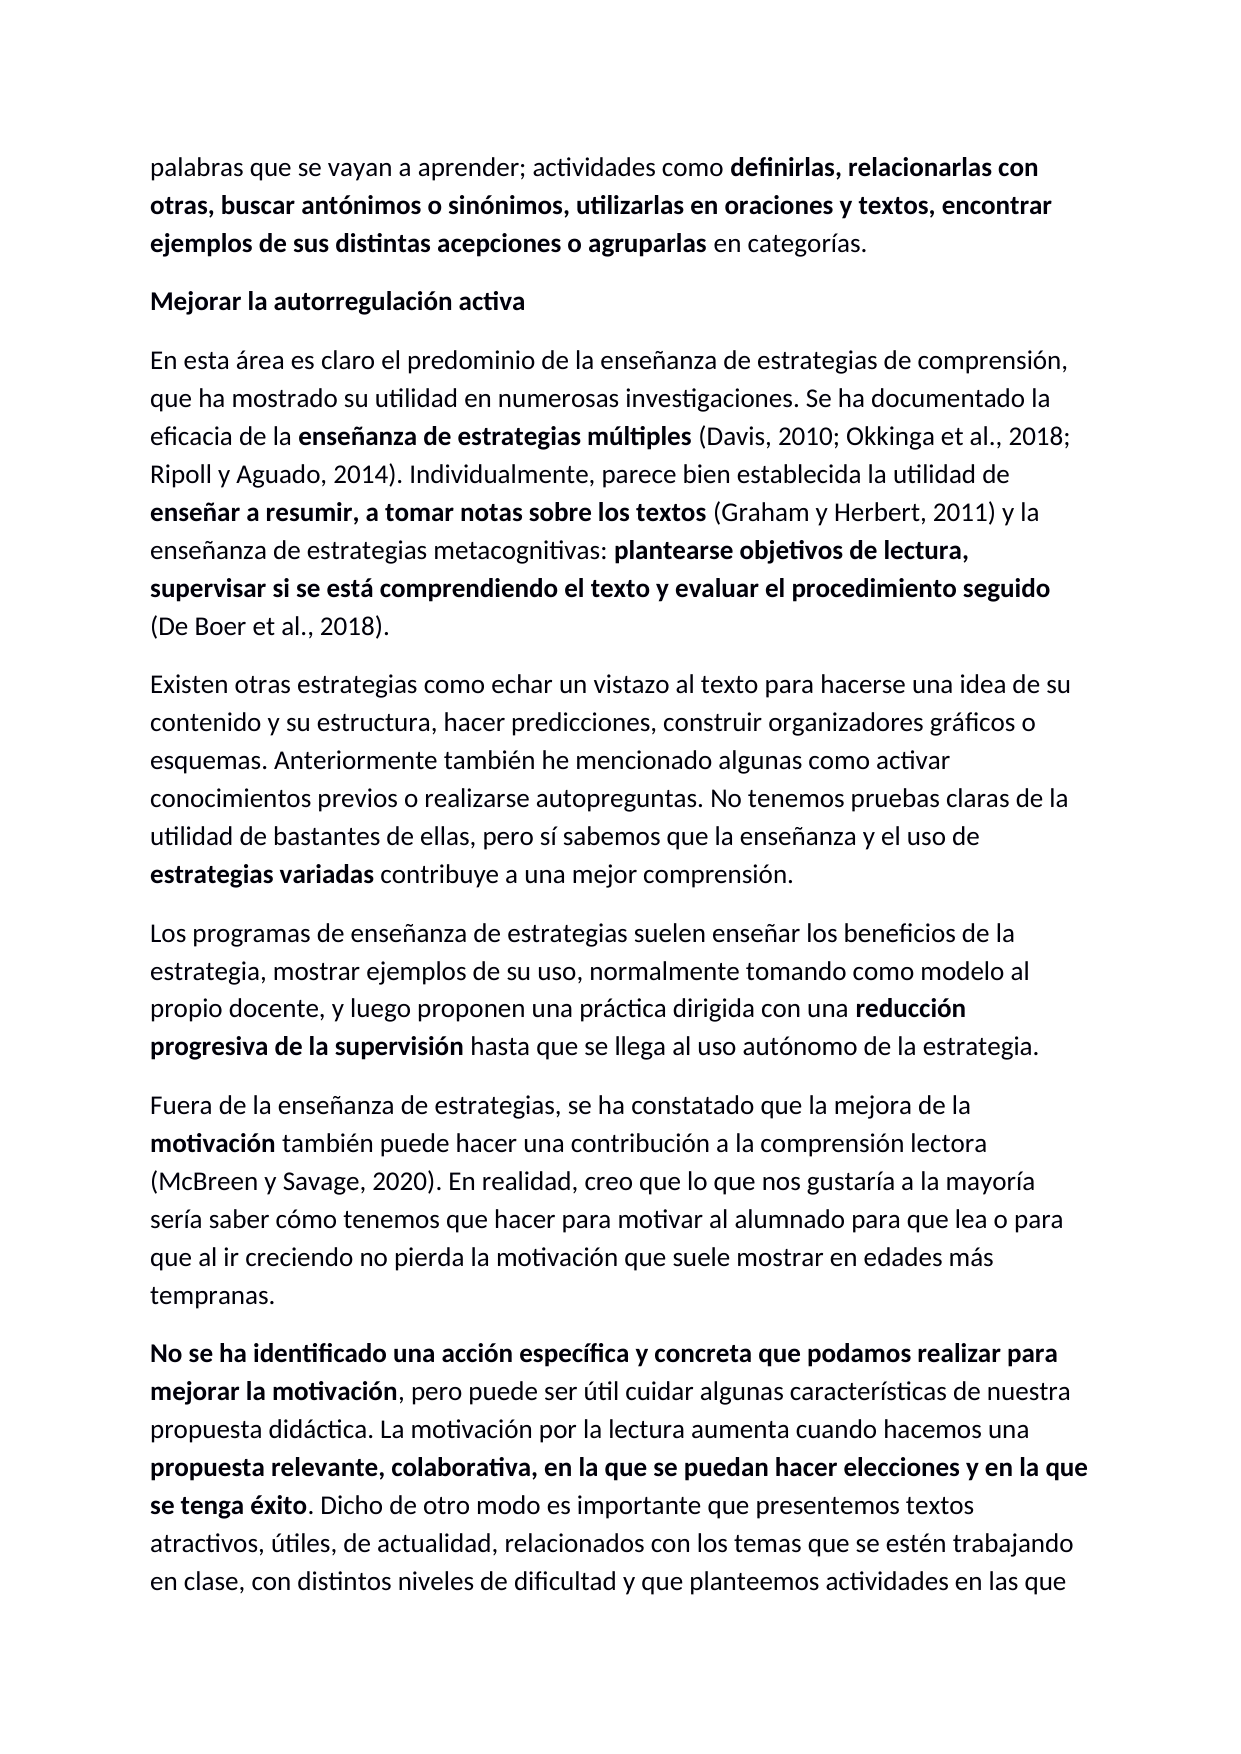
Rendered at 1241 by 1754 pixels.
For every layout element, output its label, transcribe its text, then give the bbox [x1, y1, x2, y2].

text Existen otras estrategias como echar un vistazo al texto para hacerse una idea de su contenido y su estructura, hacer predicciones, construir organizadores gráficos o esquemas. Anteriormente también he mencionado algunas como activar conocimientos previos o realizarse autopreguntas. No tenemos pruebas claras de la utilidad de bastantes de ellas, pero sí sabemos que la enseñanza y el uso de estrategias variadas contribuye a una mejor comprensión. [150, 667, 1090, 890]
text Los programas de enseñanza de estrategias suelen enseñar los beneficios de la estrategia, mostrar ejemplos de su uso, normalmente tomando como modelo al propio docente, y luego proponen una práctica dirigida con una reducción progresiva de la supervisión hasta que se llega al uso autónomo de la estrategia. [150, 916, 1090, 1063]
text Fuera de la enseñanza de estrategias, se ha constatado que la mejora de la motivación también puede hacer una contribución a la comprensión lectora (McBreen y Savage, 2020). En realidad, creo que lo que nos gustaría a la mayoría sería saber cómo tenemos que hacer para motivar al alumnado para que lea o para que al ir creciendo no pierda la motivación que suele mostrar en edades más tempranas. [150, 1088, 1090, 1311]
text En esta área es claro el predominio de la enseñanza de estrategias de comprensión, que ha mostrado su utilidad en numerosas investigaciones. Se ha documentado la eficacia de la enseñanza de estrategias múltiples (Davis, 2010; Okkinga et al., 2018; Ripoll y Aguado, 2014). Individualmente, parece bien establecida la utilidad de enseñar a resumir, a tomar notas sobre los textos (Graham y Herbert, 2011) y la enseñanza de estrategias metacognitivas: plantearse objetivos de lectura, supervisar si se está comprendiendo el texto y evaluar el procedimiento seguido (De Boer et al., 2018). [150, 343, 1090, 642]
text Mejorar la autorregulación activa [150, 284, 1090, 318]
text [150, 150, 1090, 259]
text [150, 1337, 1090, 1597]
